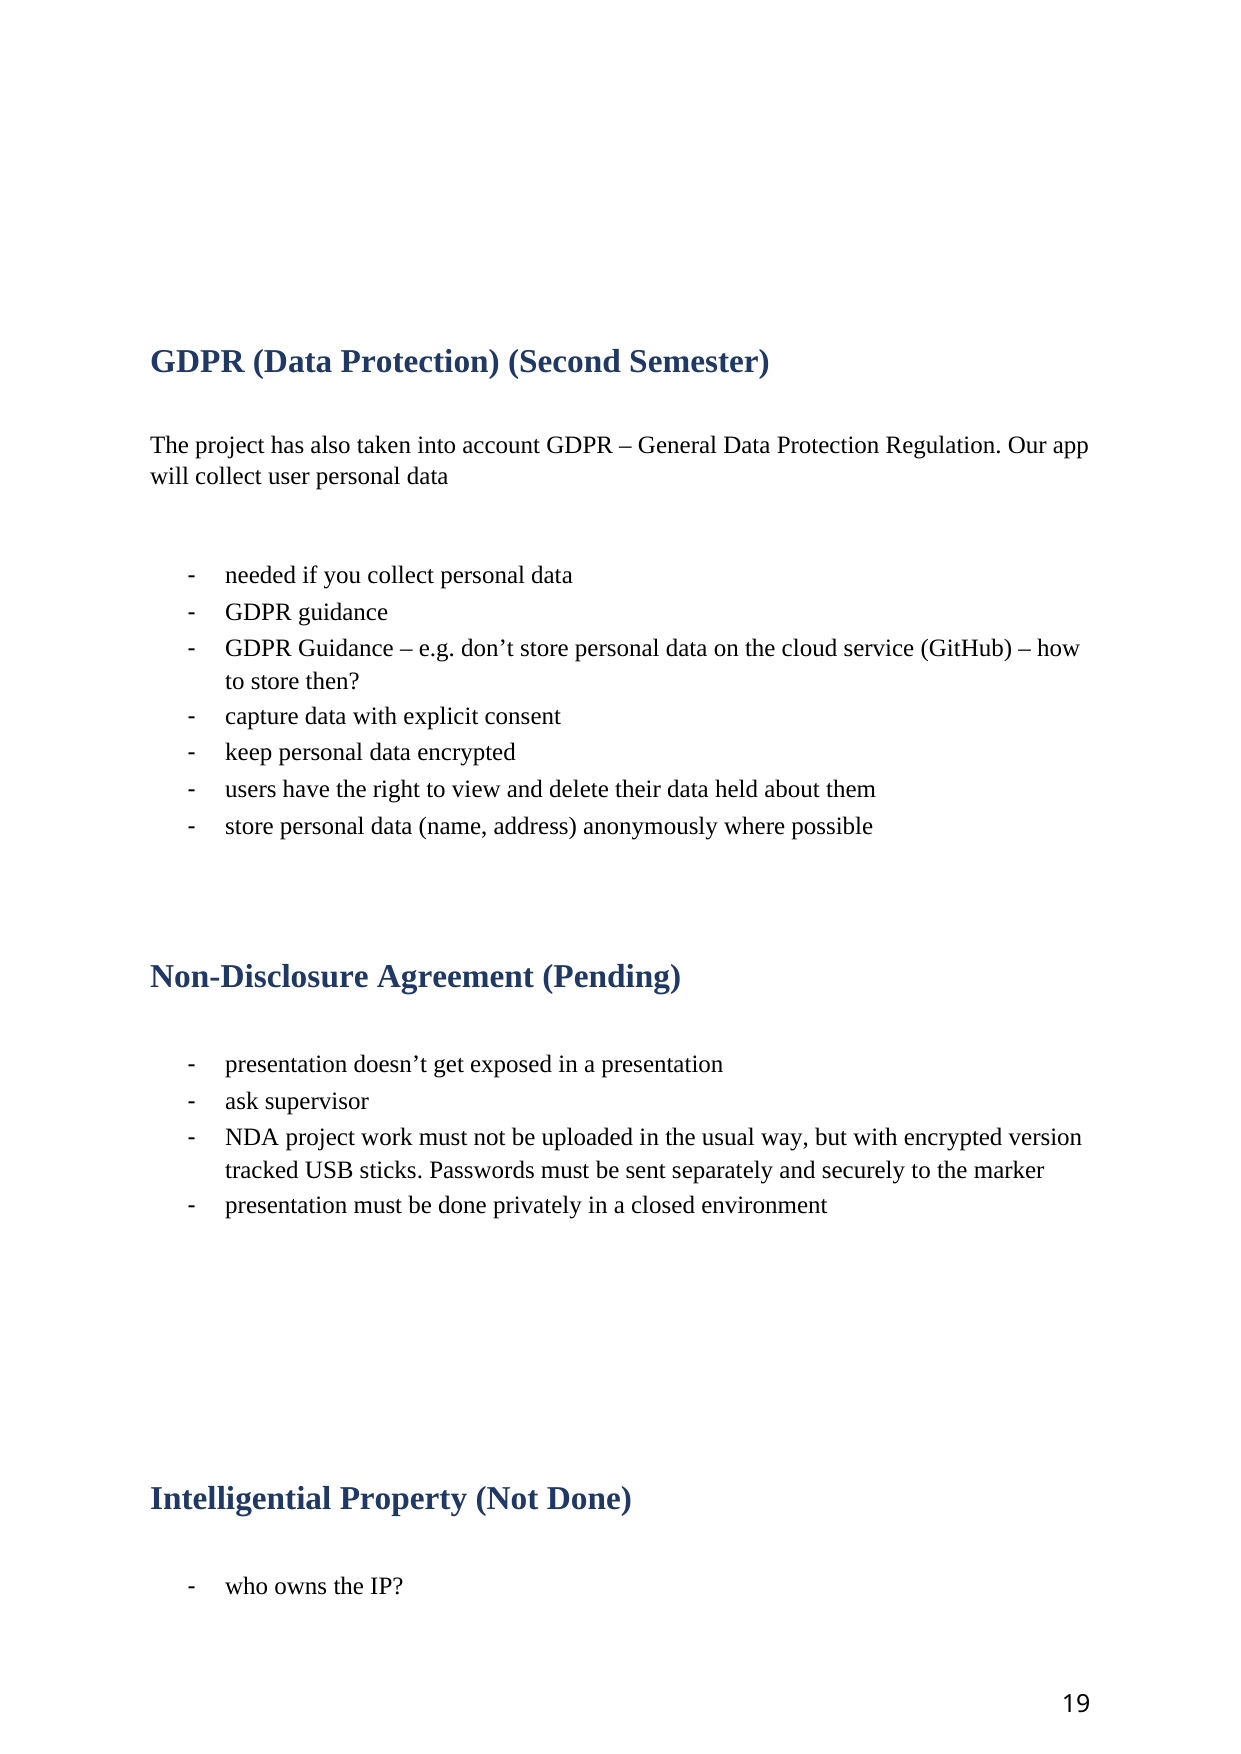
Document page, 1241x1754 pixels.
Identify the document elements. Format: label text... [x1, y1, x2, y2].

list NDA project work must not be uploaded in the usual way, but with encrypted version tracked USB sticks. Passwords must be sent separately and securely to the marker [187, 1119, 1090, 1184]
list GDPR guidance [187, 593, 1090, 627]
subtitle Intelligential Property (Not Done) [150, 1478, 1090, 1517]
list who owns the IP? [187, 1567, 1090, 1602]
list store personal data (name, address) anonymously where possible [187, 808, 1090, 842]
list presentation doesn’t get exposed in a presentation [187, 1046, 1090, 1079]
text The project has also taken into account GDPR – General Data Protection Regulation. Our app will collect user personal data [150, 430, 1090, 490]
list users have the right to view and delete their data held about them [187, 771, 1090, 805]
subtitle Non-Disclosure Agreement (Pending) [150, 956, 1090, 995]
subtitle GDPR (Data Protection) (Second Semester) [150, 341, 1090, 379]
list GDPR Guidance – e.g. don’t store personal data on the cloud service (GitHub) – how to store then? [187, 630, 1090, 695]
list capture data with explicit consent [187, 697, 1090, 731]
list presentation must be done privately in a closed environment [187, 1186, 1090, 1221]
list keep personal data encrypted [187, 734, 1090, 768]
list needed if you collect personal data [187, 556, 1090, 590]
list ask supervisor [187, 1082, 1090, 1116]
